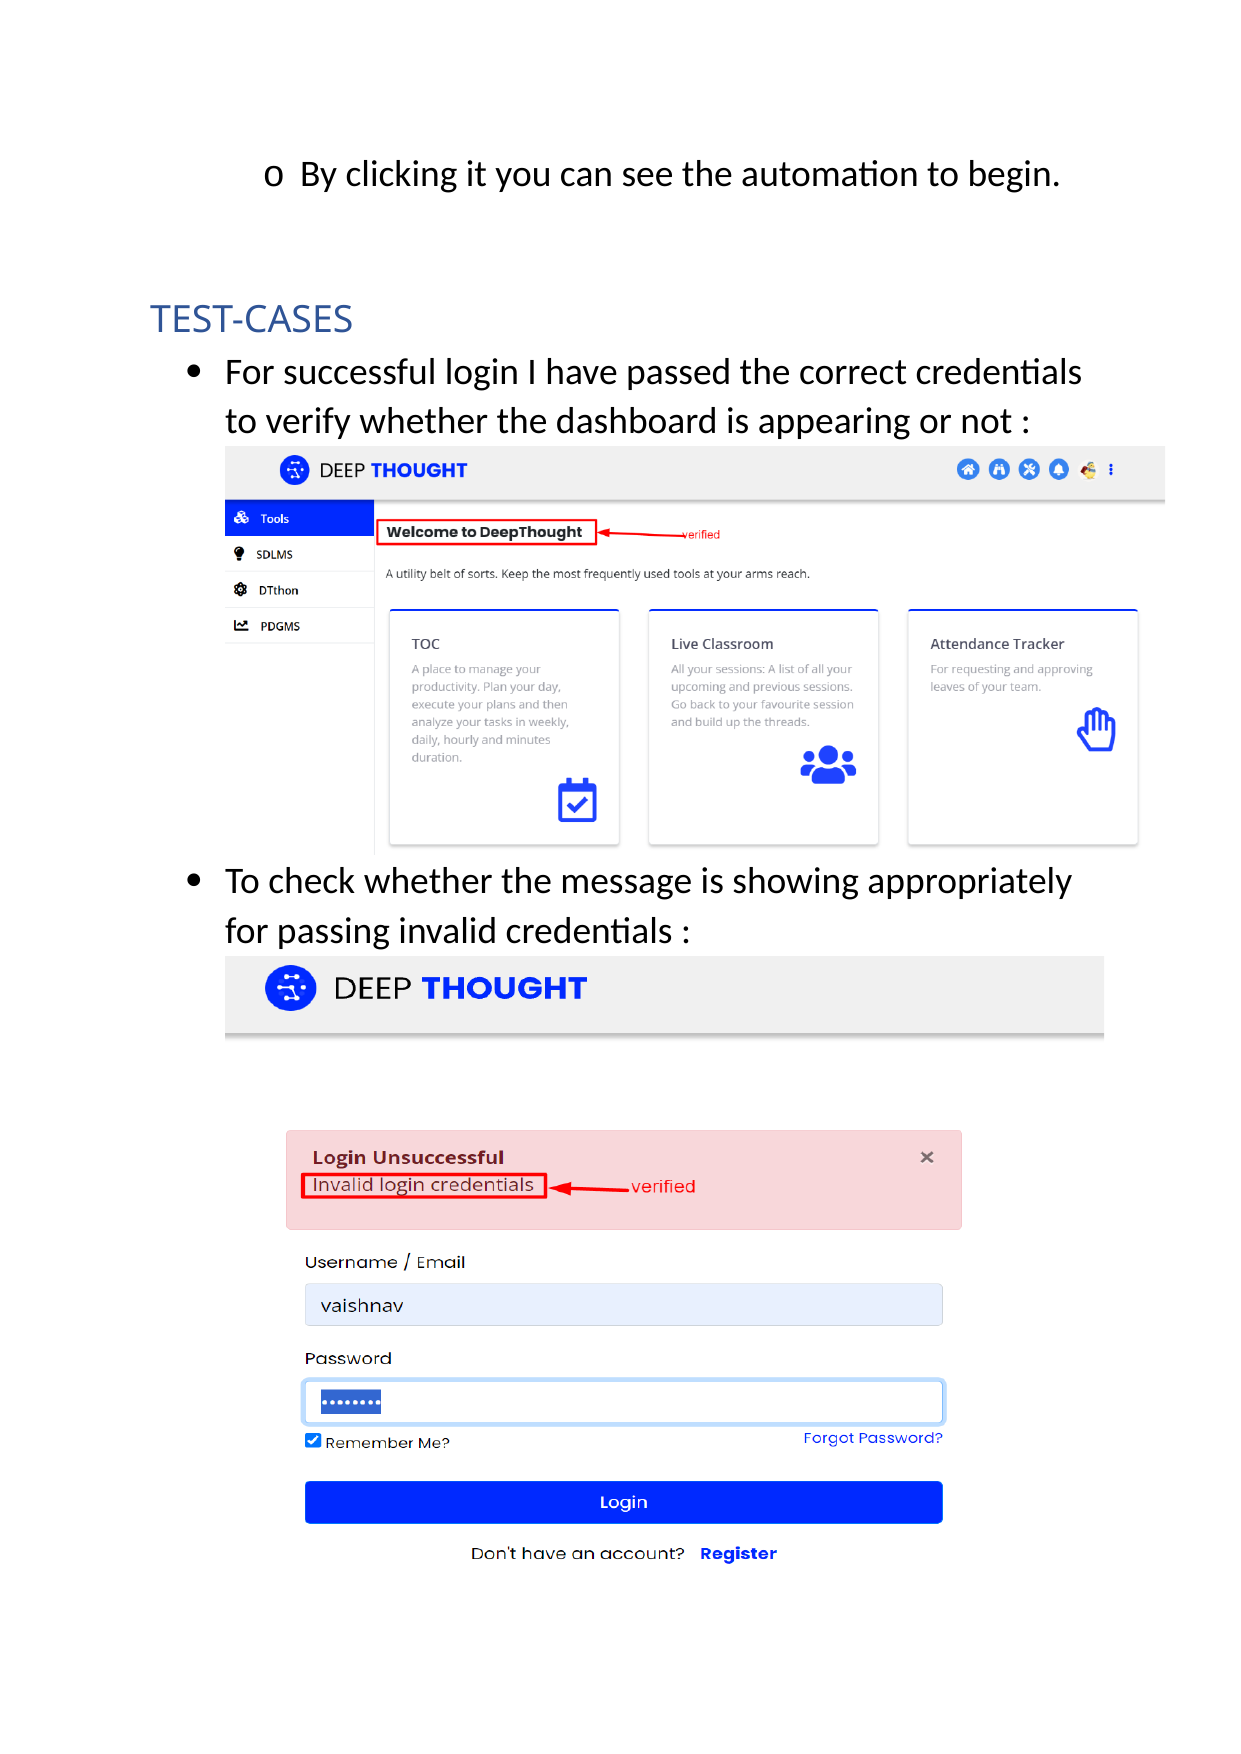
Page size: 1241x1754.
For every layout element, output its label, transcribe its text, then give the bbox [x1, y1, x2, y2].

list By clicking it you can see the automation to begin. [262, 150, 1090, 198]
picture [225, 446, 1166, 855]
subtitle TEST-CASES [150, 293, 1090, 344]
list To check whether the message is showing appropriately for passing invalid credentials : [187, 857, 1090, 952]
picture [225, 956, 1105, 1570]
list For successful login I have passed the correct credentials to verify whether the dashboard is appearing or not : [187, 348, 1090, 443]
